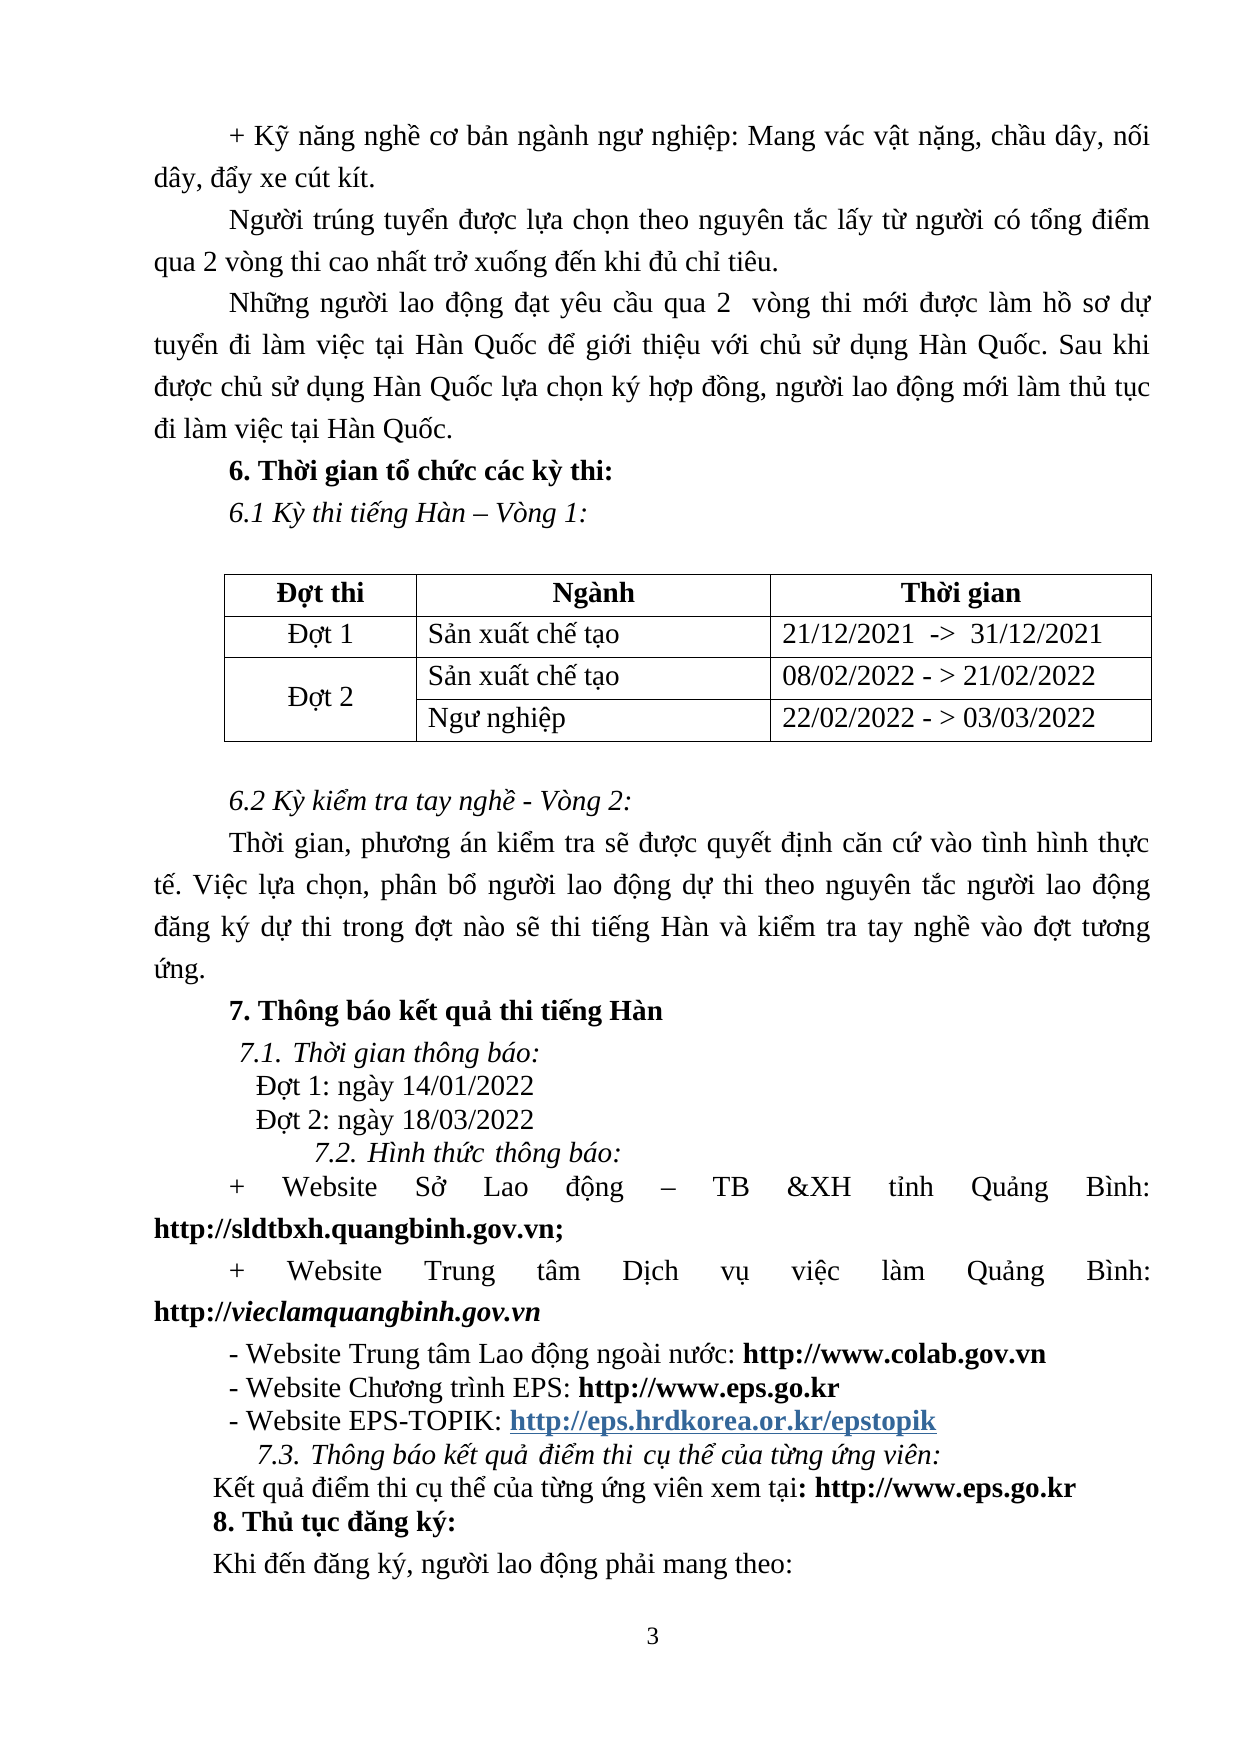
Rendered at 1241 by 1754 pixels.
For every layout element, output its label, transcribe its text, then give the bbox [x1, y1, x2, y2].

text Người trúng tuyển được lựa chọn theo nguyên tắc lấy từ người có tổng điểm qua 2 vòng thi cao nhất trở xuống đến khi đủ chỉ tiêu. [153, 202, 1152, 277]
table_cell Sản xuất chế tạo [417, 617, 770, 657]
table_cell Sản xuất chế tạo [417, 658, 770, 699]
text + Kỹ năng nghề cơ bản ngành ngư nghiệp: Mang vác vật nặng, chầu dây, nối dây, đẩy xe cút kít. [153, 118, 1152, 193]
list Khi đến đăng ký, người lao động phải mang theo: [153, 1546, 1152, 1579]
list 8. Thủ tục đăng ký: [153, 1504, 1152, 1538]
text 7.2. Hình thức thông báo: [100, 1135, 1152, 1169]
text Kết quả điểm thi cụ thể của từng ứng viên xem tại: http://www.eps.go.kr [153, 1471, 1152, 1504]
text 7.3. Thông báo kết quả điểm thi cụ thể của từng ứng viên: [100, 1437, 1152, 1471]
table_header Thời gian [771, 575, 1151, 616]
text 7.1. Thời gian thông báo: [100, 1035, 1152, 1068]
table_cell Đợt 1 [225, 617, 416, 657]
text + Website Sở Lao động – TB &XH tỉnh Quảng Bình: http://sldtbxh.quangbinh.gov.vn; [153, 1169, 1152, 1244]
text - Website Trung tâm Lao động ngoài nước: http://www.colab.gov.vn [153, 1336, 1152, 1370]
text Những người lao động đạt yêu cầu qua 2 vòng thi mới được làm hồ sơ dự tuyển đi làm việc tại Hàn Quốc để giới thiệu với chủ sử dụng Hàn Quốc. Sau khi được chủ sử dụng Hàn Quốc lựa chọn ký hợp đồng, người lao động mới làm thủ tục đi làm việc tại Hàn Quốc. [153, 286, 1152, 445]
table_cell 22/02/2022 - > 03/03/2022 [771, 700, 1151, 741]
table_header Đợt thi [225, 575, 416, 616]
table_header Ngành [417, 575, 770, 616]
text Đợt 1: ngày 14/01/2022 [153, 1068, 1152, 1102]
text - Website Chương trình EPS: http://www.eps.go.kr [153, 1370, 1152, 1403]
table_cell 08/02/2022 - > 21/02/2022 [771, 658, 1151, 699]
text Thời gian, phương án kiểm tra sẽ được quyết định căn cứ vào tình hình thực tế. Việc lựa chọn, phân bổ người lao động dự thi theo nguyên tắc người lao động đăng ký dự thi trong đợt nào sẽ thi tiếng Hàn và kiểm tra tay nghề vào đợt tương ứng. [153, 825, 1152, 984]
text - Website EPS-TOPIK: http://eps.hrdkorea.or.kr/epstopik [153, 1403, 1152, 1437]
text + Website Trung tâm Dịch vụ việc làm Quảng Bình: http://vieclamquangbinh.gov.vn [153, 1253, 1152, 1328]
text 6.2 Kỳ kiểm tra tay nghề - Vòng 2: [153, 783, 1152, 817]
table_cell Ngư nghiệp [417, 700, 770, 741]
text 6.1 Kỳ thi tiếng Hàn – Vòng 1: [153, 495, 1152, 528]
text 6. Thời gian tổ chức các kỳ thi: [153, 453, 1152, 487]
text 7. Thông báo kết quả thi tiếng Hàn [153, 993, 1152, 1026]
text Đợt 2: ngày 18/03/2022 [153, 1102, 1152, 1135]
table_cell 21/12/2021 -> 31/12/2021 [771, 617, 1151, 657]
table_cell Đợt 2 [225, 658, 416, 741]
